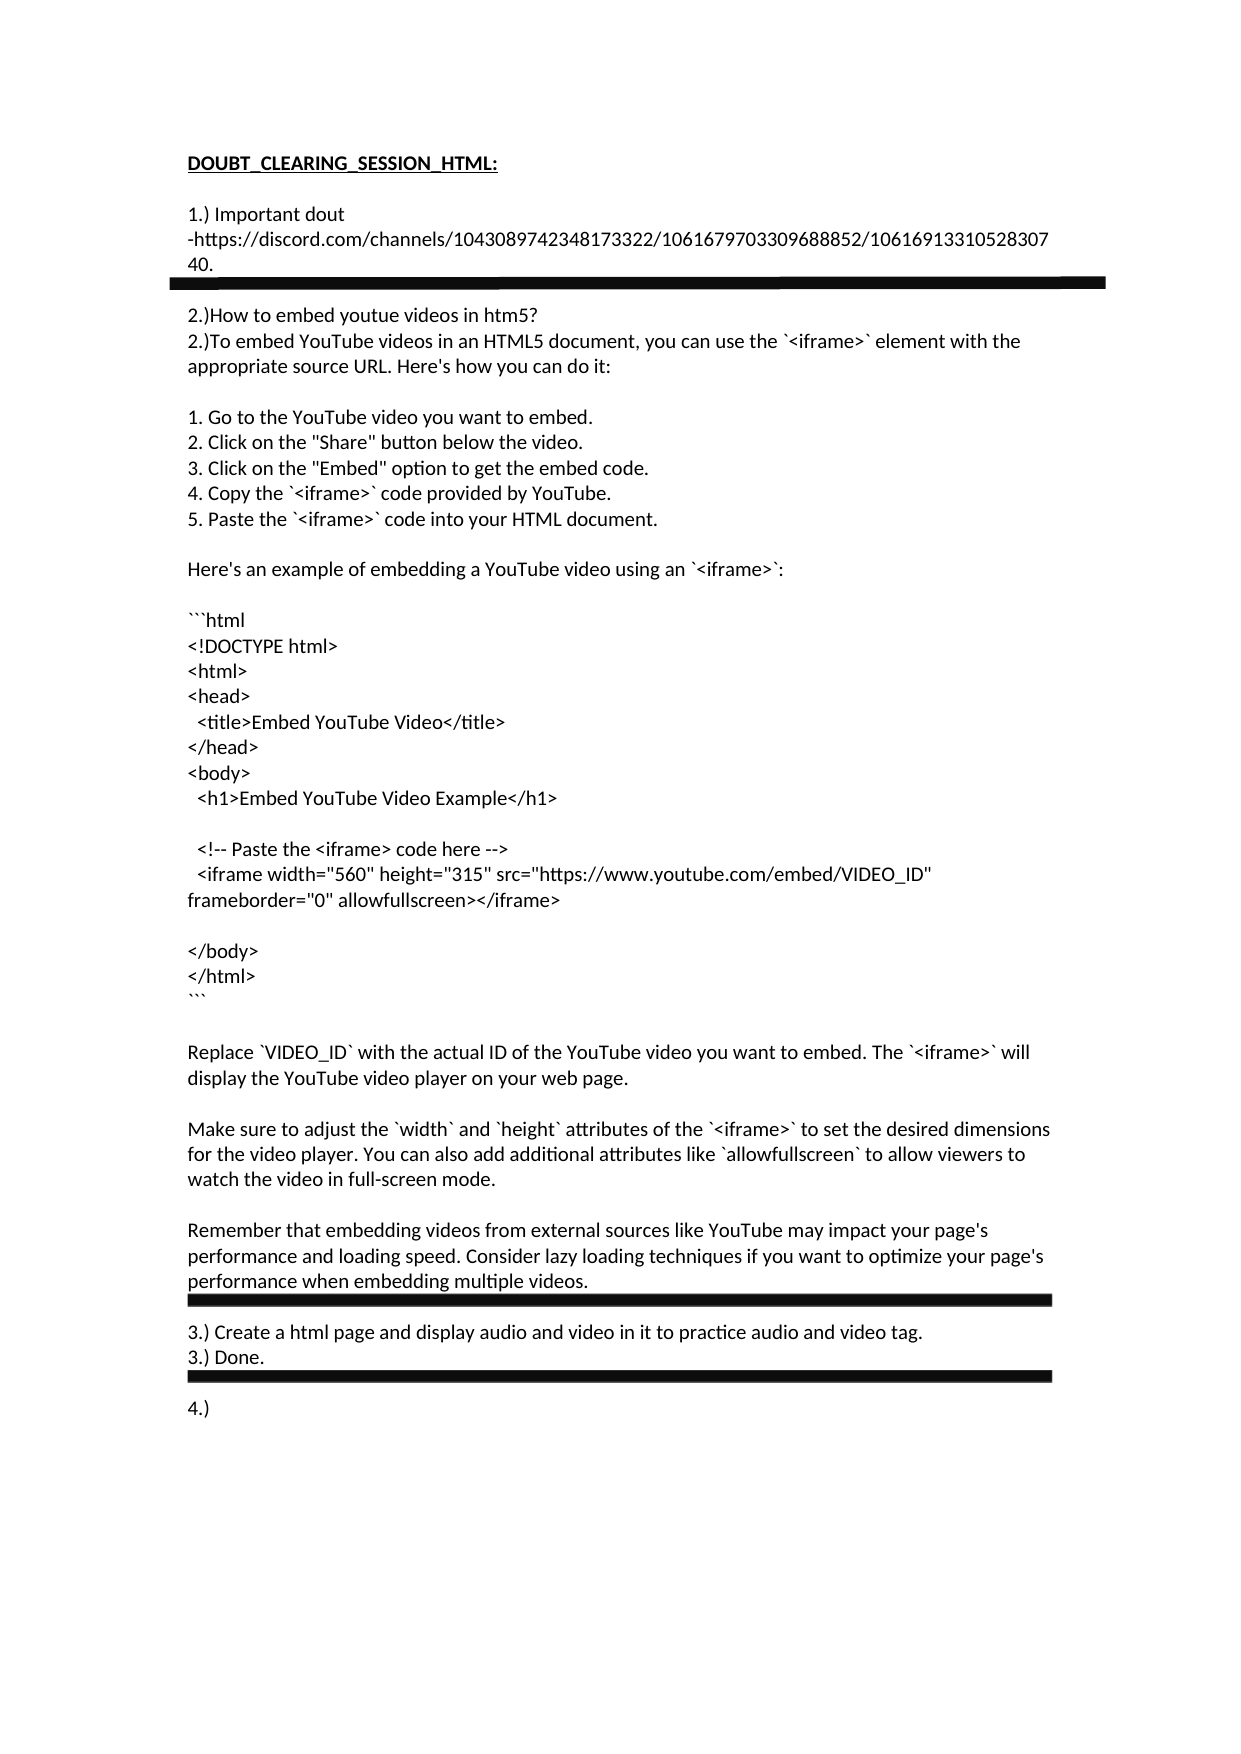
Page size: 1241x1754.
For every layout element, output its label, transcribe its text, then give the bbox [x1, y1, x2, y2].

list <!DOCTYPE html> [187, 633, 1053, 658]
picture [187, 1293, 1053, 1307]
list 1. Go to the YouTube video you want to embed. [187, 404, 1053, 429]
list ```html [187, 607, 1053, 633]
list Make sure to adjust the `width` and `height` attributes of the `<iframe>` to set the desired dimensions for the video player. You can also add additional attributes like `allowfullscreen` to allow viewers to watch the video in full-screen mode. [187, 1116, 1053, 1192]
list 2.)To embed YouTube videos in an HTML5 document, you can use the `<iframe>` element with the appropriate source URL. Here's how you can do it: [187, 328, 1053, 379]
list Here's an example of embedding a YouTube video using an `<iframe>`: [187, 557, 1053, 582]
list </head> [187, 734, 1053, 760]
list Remember that embedding videos from external sources like YouTube may impact your page's performance and loading speed. Consider lazy loading techniques if you want to optimize your page's performance when embedding multiple videos. [187, 1217, 1053, 1293]
list 3.) Done. [187, 1344, 1053, 1370]
list <title>Embed YouTube Video</title> [187, 709, 1053, 734]
list 5. Paste the `<iframe>` code into your HTML document. [187, 506, 1053, 531]
list <iframe width="560" height="315" src="https://www.youtube.com/embed/VIDEO_ID" frameborder="0" allowfullscreen></iframe> [187, 862, 1053, 912]
list <body> [187, 760, 1053, 785]
list <html> [187, 658, 1053, 684]
list 3.) Create a html page and display audio and video in it to practice audio and video tag. [187, 1319, 1053, 1344]
list 3. Click on the "Embed" option to get the embed code. [187, 455, 1053, 480]
list 2.)How to embed youtue videos in htm5? [187, 302, 1053, 328]
picture [187, 1370, 1053, 1383]
list </html> [187, 963, 1053, 989]
list ``` [187, 989, 1053, 1014]
text DOUBT_CLEARING_SESSION_HTML: [187, 150, 1053, 175]
list <head> [187, 684, 1053, 709]
list <h1>Embed YouTube Video Example</h1> [187, 785, 1053, 811]
list 1.) Important dout -https://discord.com/channels/1043089742348173322/1061679703309688852/1061691331052830740. [187, 201, 1053, 277]
list Replace `VIDEO_ID` with the actual ID of the YouTube video you want to embed. The `<iframe>` will display the YouTube video player on your web page. [187, 1039, 1053, 1090]
list 2. Click on the "Share" button below the video. [187, 429, 1053, 455]
list 4. Copy the `<iframe>` code provided by YouTube. [187, 480, 1053, 506]
list </body> [187, 938, 1053, 963]
list <!-- Paste the <iframe> code here --> [187, 836, 1053, 862]
list 4.) [187, 1395, 1053, 1421]
